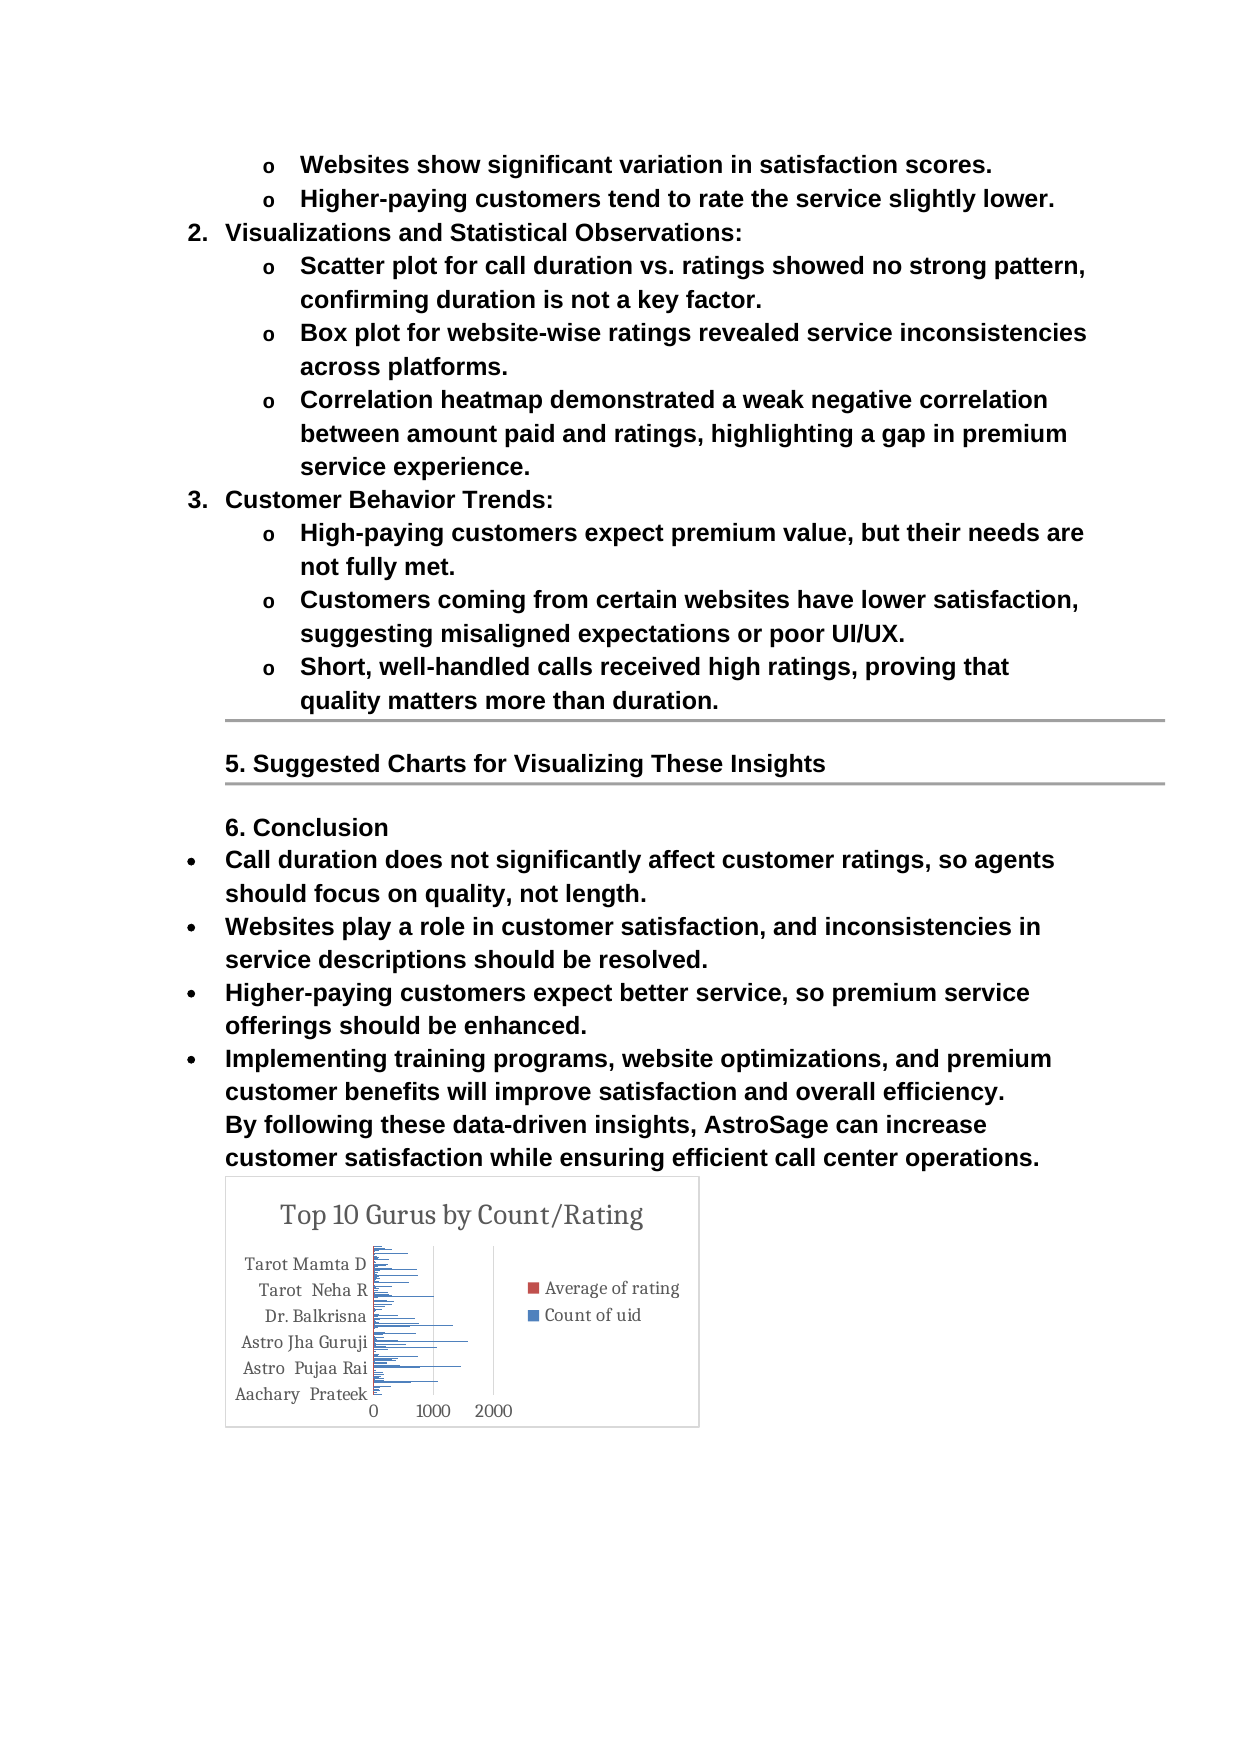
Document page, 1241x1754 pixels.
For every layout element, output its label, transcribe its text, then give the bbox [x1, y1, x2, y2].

list Visualizations and Statistical Observations: [187, 218, 1090, 247]
list High-paying customers expect premium value, but their needs are not fully met. [262, 518, 1090, 581]
text By following these data-driven insights, AstroSage can increase customer satisfaction while ensuring efficient call center operations. [225, 1110, 1090, 1171]
list Call duration does not significantly affect customer ratings, so agents should focus on quality, not length. [187, 846, 1090, 907]
list Correlation heatmap demonstrated a weak negative correlation between amount paid and ratings, highlighting a gap in premium service experience. [262, 385, 1090, 481]
list Websites play a role in customer satisfaction, and inconsistencies in service descriptions should be resolved. [187, 912, 1090, 973]
list Customer Behavior Trends: [187, 485, 1090, 514]
text 5. Suggested Charts for Visualizing These Insights [225, 749, 1090, 778]
list Implementing training programs, website optimizations, and premium customer benefits will improve satisfaction and overall efficiency. [187, 1044, 1090, 1105]
list Box plot for website-wise ratings revealed service inconsistencies across platforms. [262, 318, 1090, 381]
list Customers coming from certain websites have lower satisfaction, suggesting misaligned expectations or poor UI/UX. [262, 585, 1090, 648]
text 6. Conclusion [225, 812, 1090, 841]
list Scatter plot for call duration vs. ratings showed no strong pattern, confirming duration is not a key factor. [262, 251, 1090, 314]
list Websites show significant variation in satisfaction scores. [262, 150, 1090, 180]
list Higher-paying customers tend to rate the service slightly lower. [262, 184, 1090, 214]
list Short, well-handled calls received high ratings, proving that quality matters more than duration. [262, 652, 1090, 715]
list Higher-paying customers expect better service, so premium service offerings should be enhanced. [187, 978, 1090, 1039]
